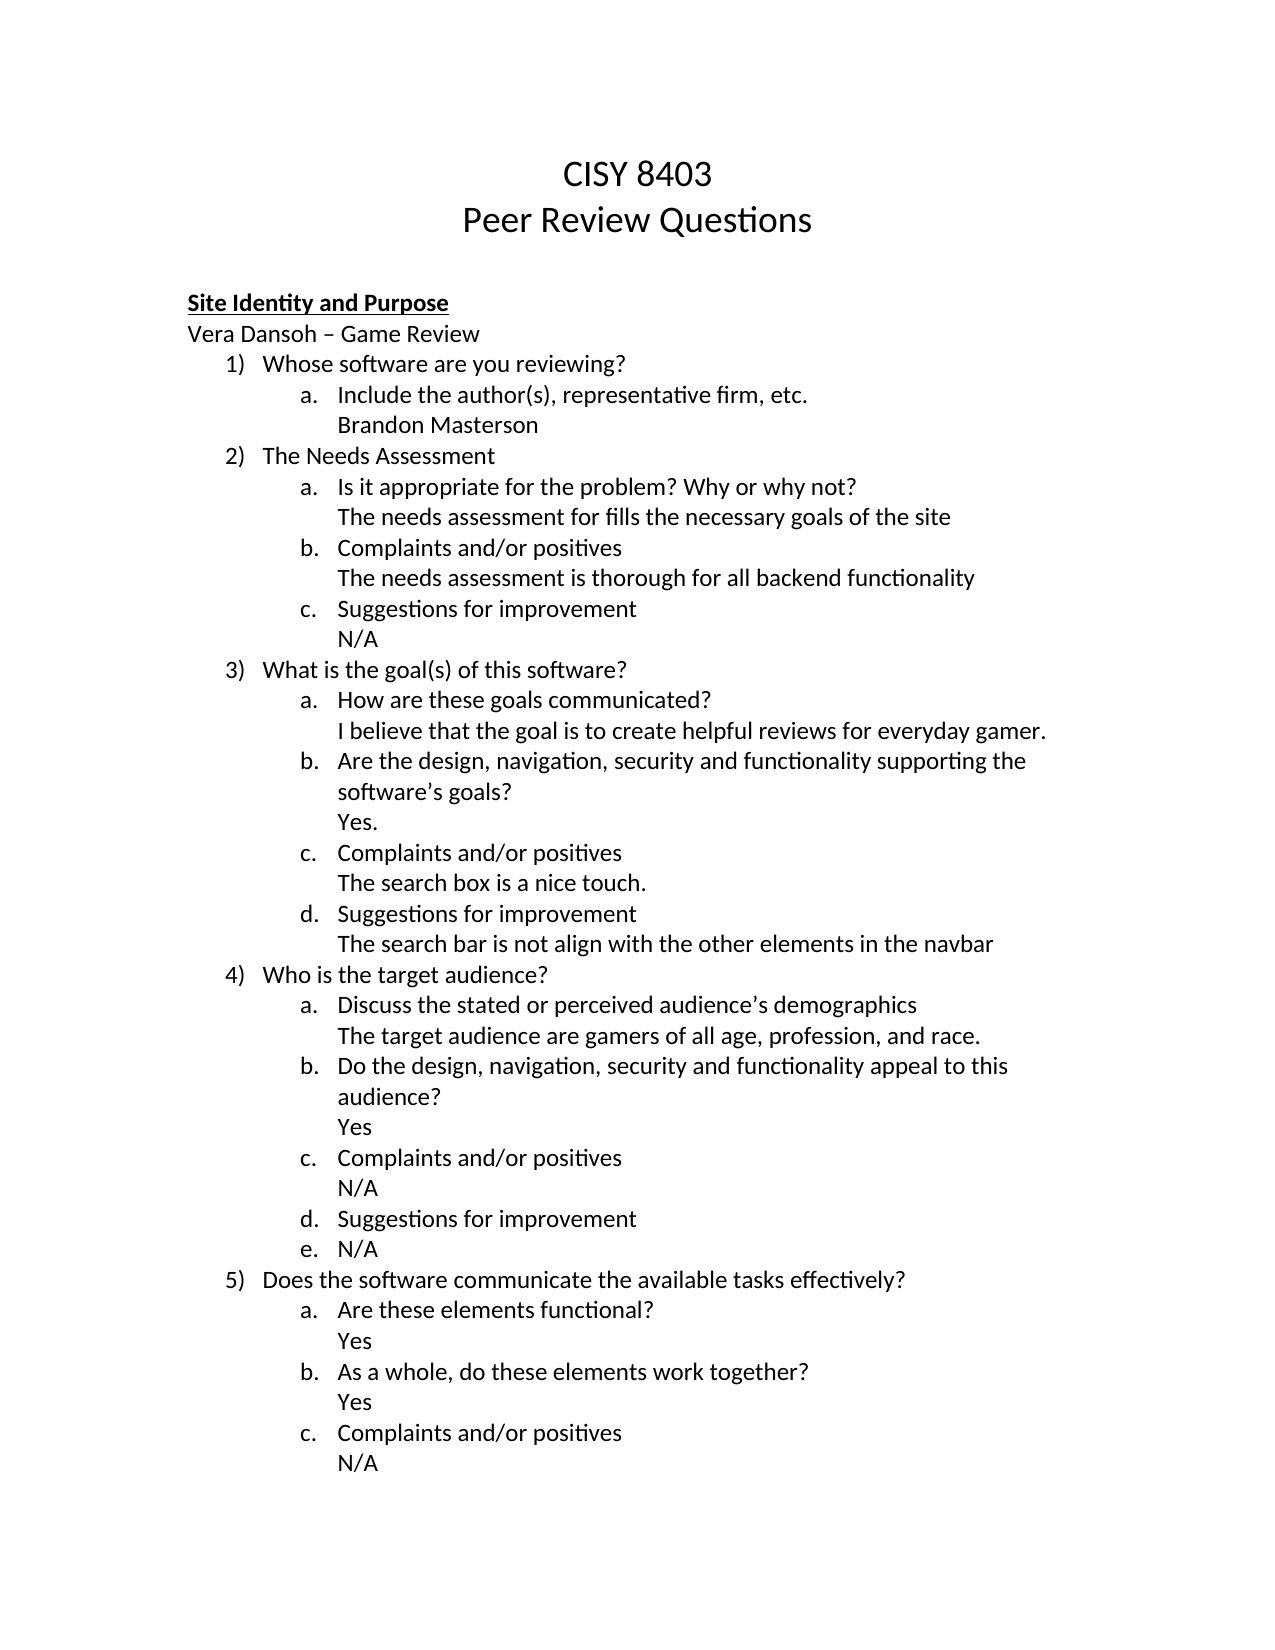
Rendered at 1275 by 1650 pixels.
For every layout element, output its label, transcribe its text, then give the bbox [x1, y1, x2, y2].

text The needs assessment for fills the necessary goals of the site [337, 501, 1087, 532]
text Brandon Masterson [337, 409, 1087, 440]
list Whose software are you reviewing? [225, 348, 1087, 379]
text Yes [337, 1112, 1087, 1142]
list Who is the target audience? [225, 959, 1087, 989]
list Are the design, navigation, security and functionality supporting the software’s goals? [300, 745, 1087, 806]
text Yes [337, 1386, 1087, 1417]
text The needs assessment is thorough for all backend functionality [337, 562, 1087, 593]
list Complaints and/or positives [300, 1417, 1087, 1447]
text Yes [337, 1325, 1087, 1356]
list As a whole, do these elements work together? [300, 1356, 1087, 1386]
list Complaints and/or positives [300, 1142, 1087, 1173]
text The search bar is not align with the other elements in the navbar [337, 928, 1087, 959]
text Vera Dansoh – Game Review [187, 318, 1087, 348]
list Suggestions for improvement [300, 898, 1087, 928]
list Include the author(s), representative firm, etc. [300, 379, 1087, 409]
text CISY 8403 [187, 150, 1087, 196]
list How are these goals communicated? [300, 684, 1087, 715]
text N/A [337, 623, 1087, 654]
list What is the goal(s) of this software? [225, 654, 1087, 684]
list Suggestions for improvement [300, 593, 1087, 623]
list Are these elements functional? [300, 1295, 1087, 1325]
list N/A [300, 1234, 1087, 1264]
text Yes. [337, 806, 1087, 837]
text Site Identity and Purpose [187, 287, 1087, 318]
text N/A [337, 1447, 1087, 1478]
list Do the design, navigation, security and functionality appeal to this audience? [300, 1051, 1087, 1112]
list Does the software communicate the available tasks effectively? [225, 1264, 1087, 1295]
list Complaints and/or positives [300, 532, 1087, 562]
list Complaints and/or positives [300, 837, 1087, 867]
text The target audience are gamers of all age, profession, and race. [337, 1020, 1087, 1051]
text I believe that the goal is to create helpful reviews for everyday gamer. [337, 715, 1087, 745]
text The search box is a nice touch. [337, 867, 1087, 898]
text N/A [337, 1173, 1087, 1203]
text Peer Review Questions [187, 196, 1087, 242]
list Suggestions for improvement [300, 1203, 1087, 1234]
list Discuss the stated or perceived audience’s demographics [300, 989, 1087, 1020]
list The Needs Assessment [225, 440, 1087, 471]
list Is it appropriate for the problem? Why or why not? [300, 471, 1087, 501]
